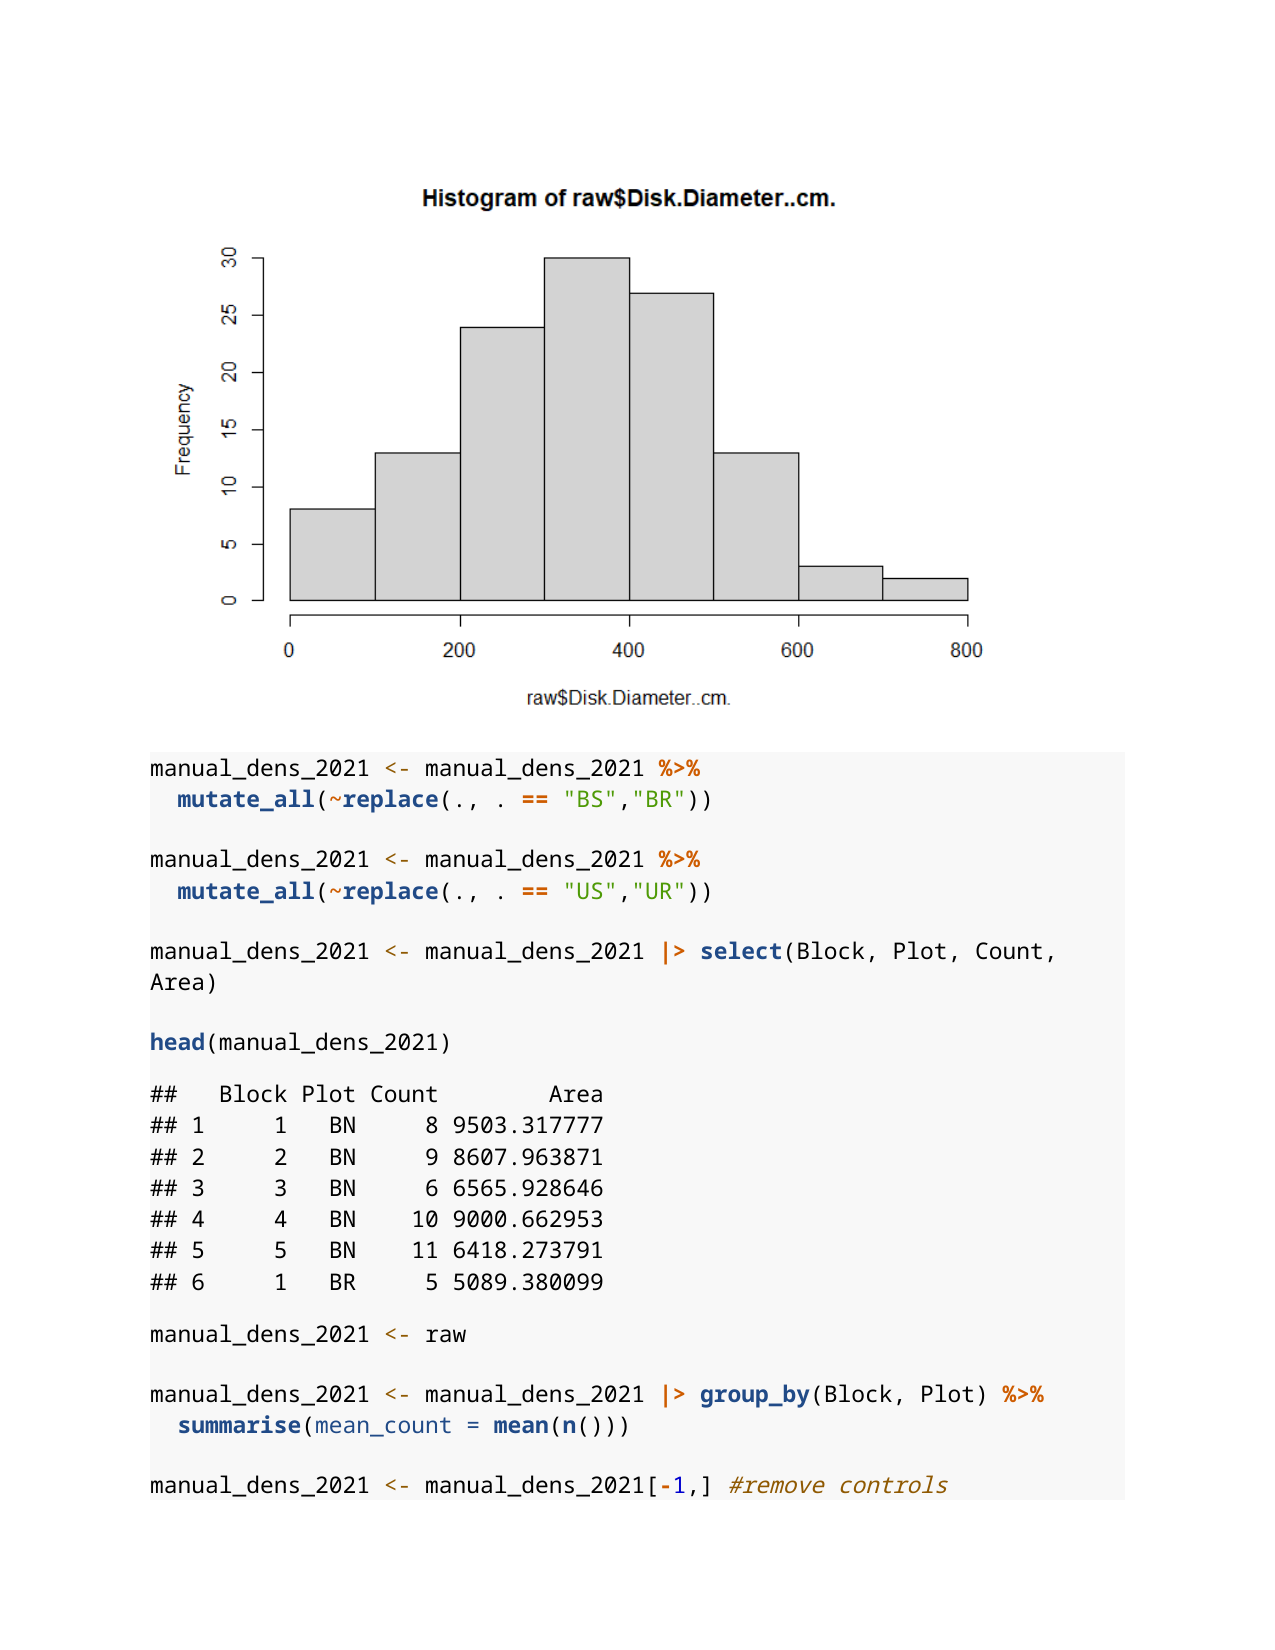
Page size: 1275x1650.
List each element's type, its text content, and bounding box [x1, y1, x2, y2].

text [150, 1317, 1125, 1500]
text ## Block Plot Count Area ## 1 1 BN 8 9503.317777 ## 2 2 BN 9 8607.963871 ## 3 3 BN 6 6565.928646 ## 4 4 BN 10 9000.662953 ## 5 5 BN 11 6418.273791 ## 6 1 BR 5 5089.380099 [150, 1078, 1125, 1297]
text manual_dens_2021 <- manual_dens_2021 %>% mutate_all(~replace(., . == "BS","BR")) manual_dens_2021 <- manual_dens_2021 %>% mutate_all(~replace(., . == "US","UR")) manual_dens_2021 <- manual_dens_2021 |> select(Block, Plot, Count, Area) head(manual_dens_2021) [150, 752, 1125, 1057]
picture [168, 150, 1044, 734]
